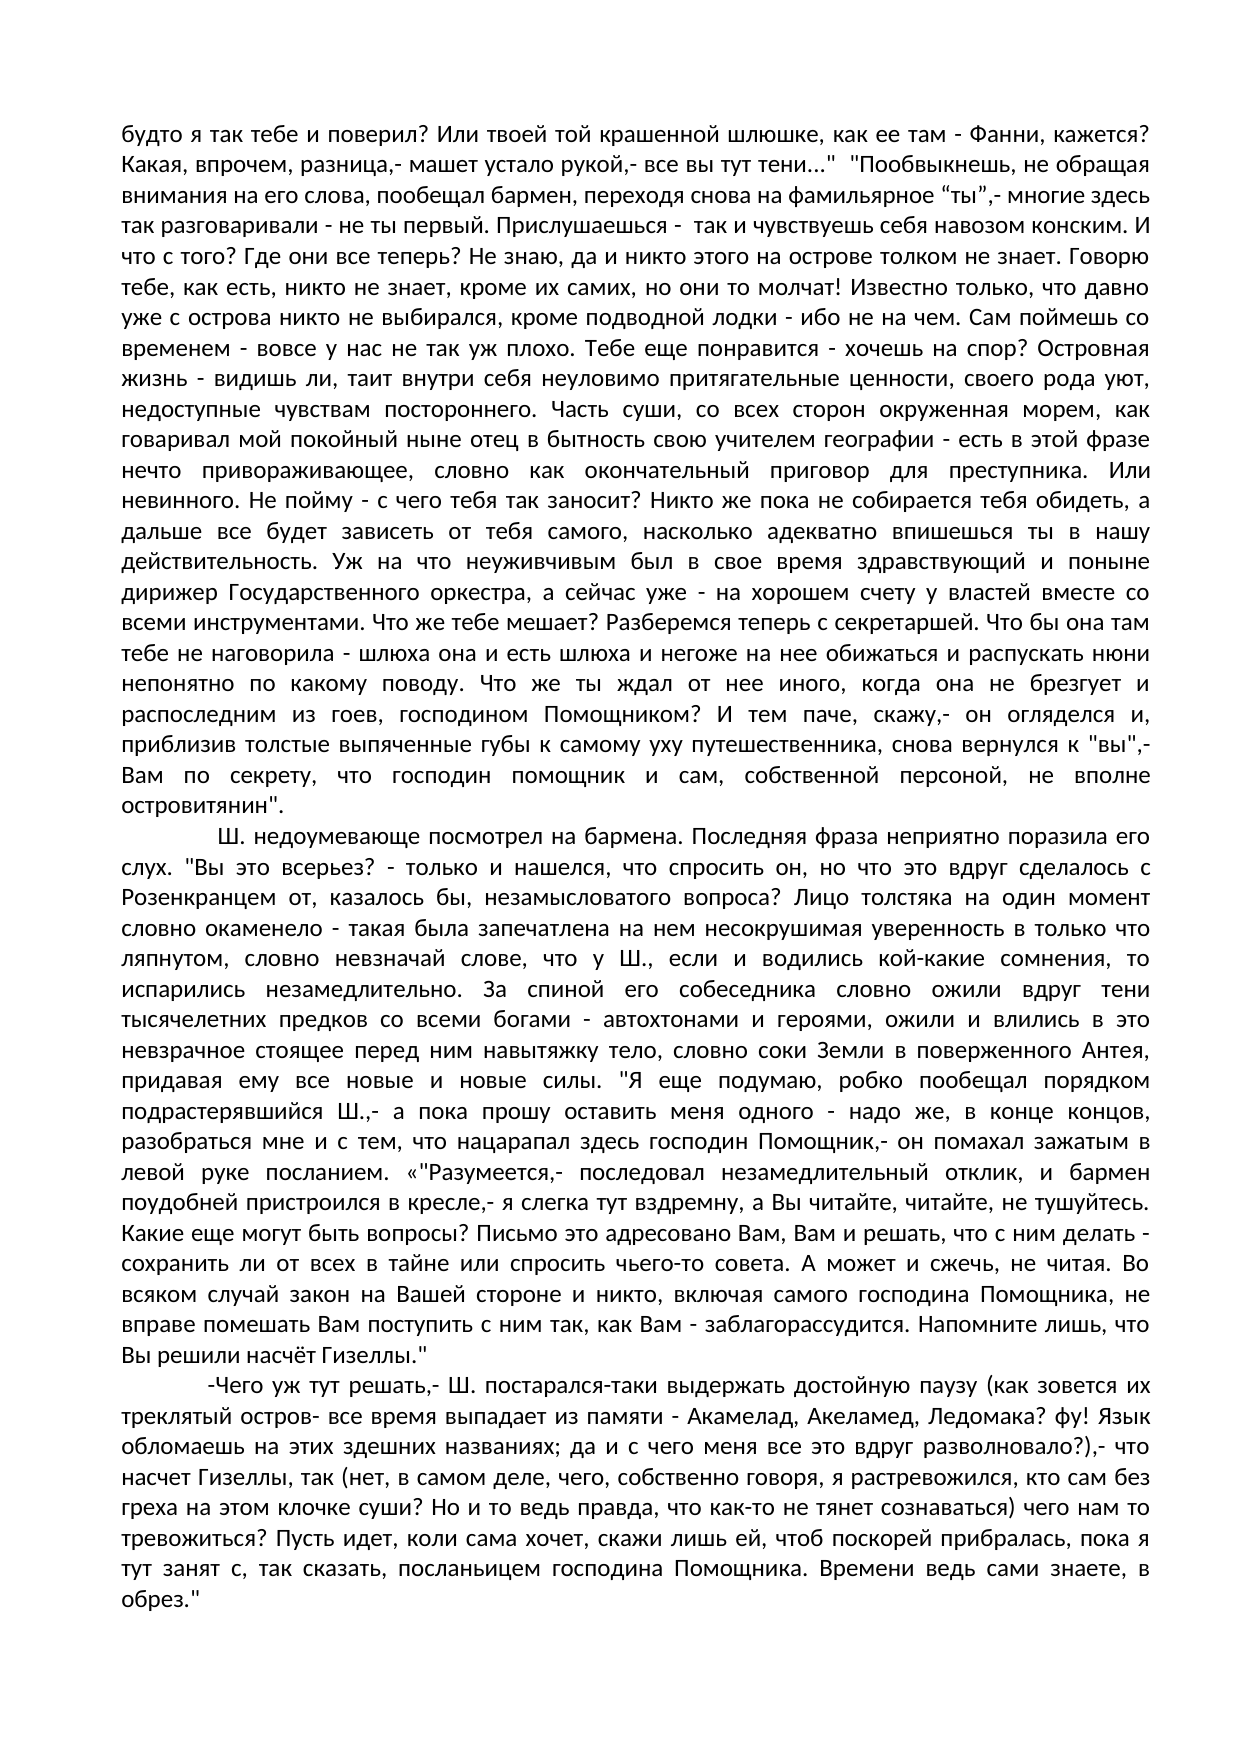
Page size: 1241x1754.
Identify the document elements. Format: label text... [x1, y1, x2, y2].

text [121, 118, 1152, 820]
text Ш. недоумевающе посмотрел на бармена. Последняя фраза неприятно поразила его слух. "Вы это всерьез? - только и нашелся, что спросить он, но что это вдруг сделалось с Розенкранцем от, казалось бы, незамысловатого вопроса? Лицо толстяка на один момент словно окаменело - такая была запечатлена на нем несокрушимая уверенность в только что ляпнутом, словно невзначай слове, что у Ш., если и водились кой-какие сомнения, то испарились незамедлительно. За спиной его собеседника словно ожили вдруг тени тысячелетних предков со всеми богами - автохтонами и героями, ожили и влились в это невзрачное стоящее перед ним навытяжку тело, словно соки Земли в поверженного Антея, придавая ему все новые и новые силы. "Я еще подумаю, робко пообещал порядком подрастерявшийся Ш.,- а пока прошу оставить меня одного - надо же, в конце концов, разобраться мне и с тем, что нацарапал здесь господин Помощник,- он помахал зажатым в левой руке посланием. «"Разумеется,- последовал незамедлительный отклик, и бармен поудобней пристроился в кресле,- я слегка тут вздремну, а Вы читайте, читайте, не тушуйтесь. Какие еще могут быть вопросы? Письмо это адресовано Вам, Вам и решать, что с ним делать - сохранить ли от всех в тайне или спросить чьего-то совета. А может и сжечь, не читая. Во всяком случай закон на Вашей стороне и никто, включая самого господина Помощника, не вправе помешать Вам поступить с ним так, как Вам - заблагорассудится. Напомните лишь, что Вы решили насчёт Гизеллы." [121, 820, 1152, 1369]
text -Чего уж тут решать,- Ш. постарался-таки выдержать достойную паузу (как зовется их треклятый остров- все время выпадает из памяти - Акамелад, Акеламед, Ледомака? фу! Язык обломаешь на этих здешних названиях; да и с чего меня все это вдруг разволновало?),- что насчет Гизеллы, так (нет, в самом деле, чего, собственно говоря, я растревожился, кто сам без греха на этом клочке суши? Но и то ведь правда, что как-то не тянет сознаваться) чего нам то тревожиться? Пусть идет, коли сама хочет, скажи лишь ей, чтоб поскорей прибралась, пока я тут занят с, так сказать, посланьицем господина Помощника. Времени ведь сами знаете, в обрез." [121, 1369, 1152, 1614]
